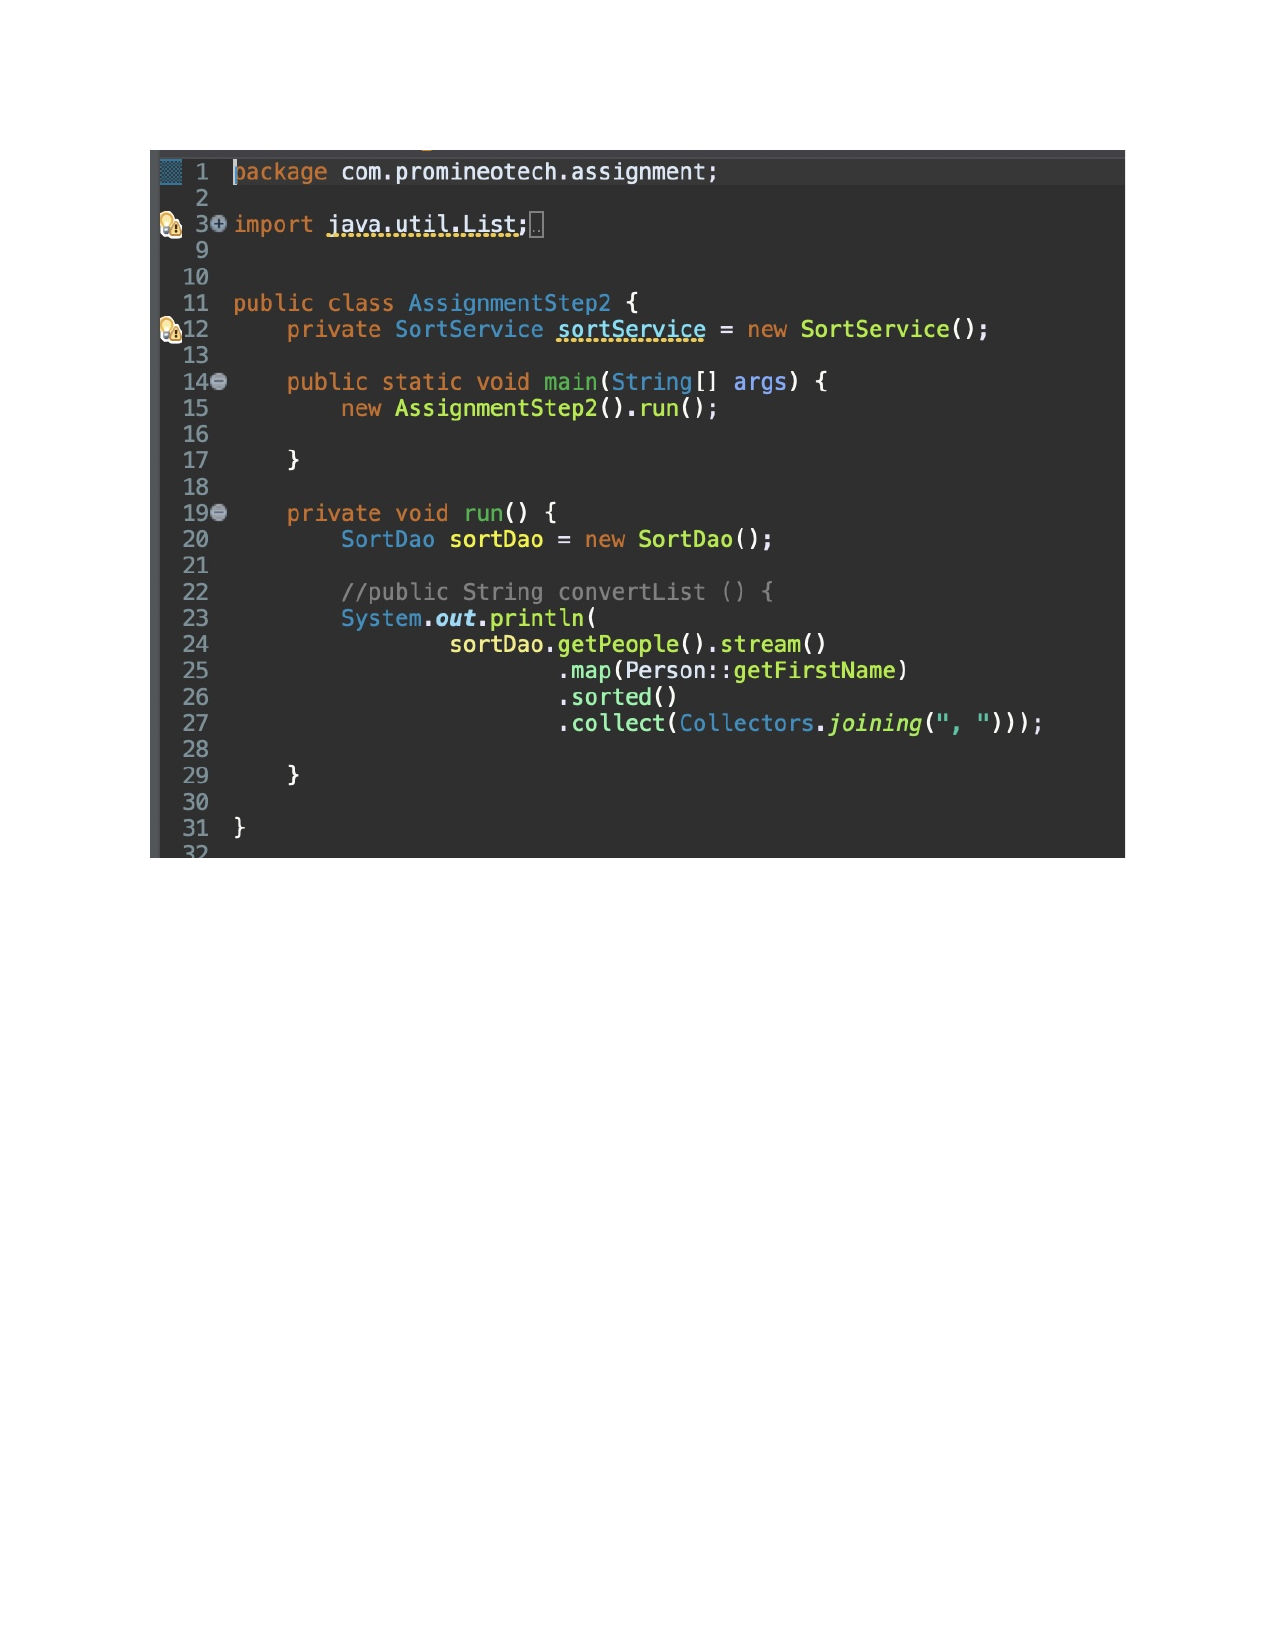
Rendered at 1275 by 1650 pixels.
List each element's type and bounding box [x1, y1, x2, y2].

picture [150, 150, 1125, 858]
